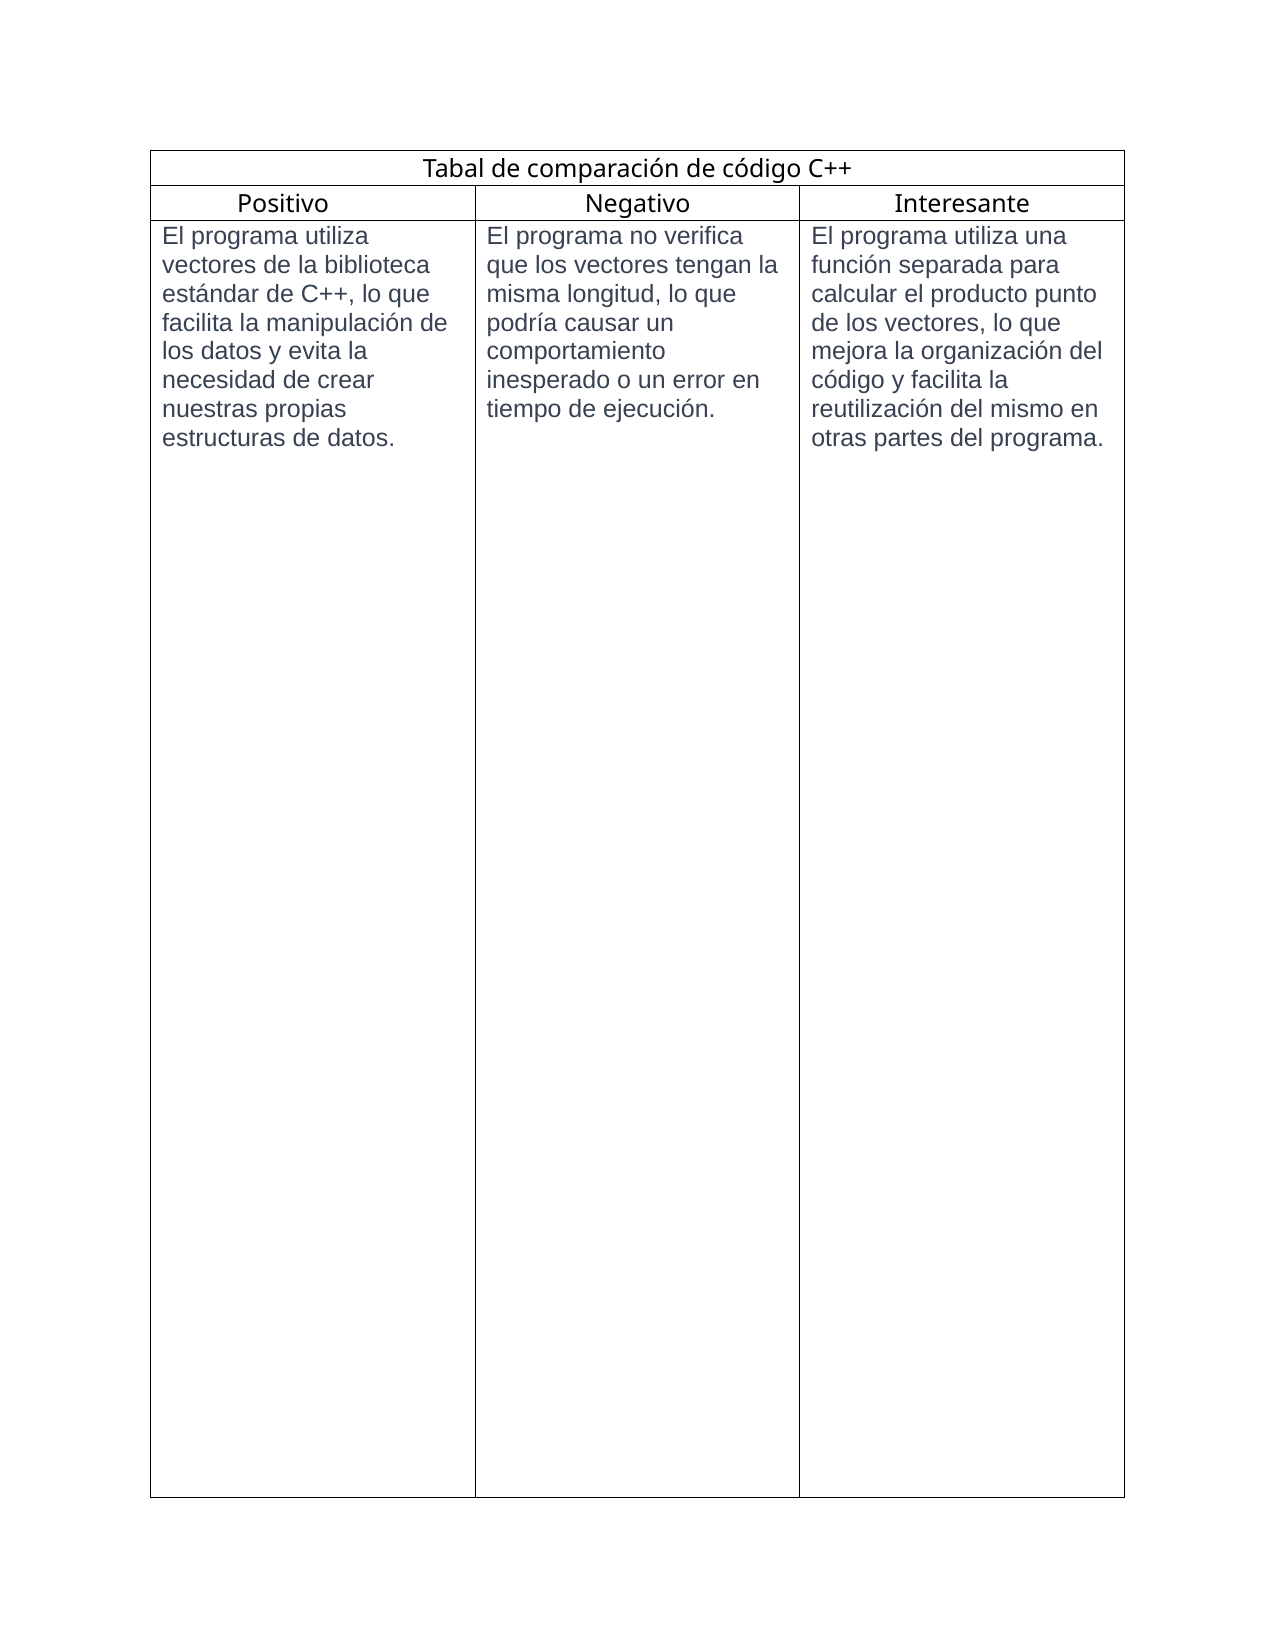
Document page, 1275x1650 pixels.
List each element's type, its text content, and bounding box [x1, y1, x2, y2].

table_cell Negativo [476, 186, 799, 220]
table_cell El programa utiliza una función separada para calcular el producto punto de los vectores, lo que mejora la organización del código y facilita la reutilización del mismo en otras partes del programa. [800, 221, 1124, 1497]
table_cell El programa utiliza vectores de la biblioteca estándar de C++, lo que facilita la manipulación de los datos y evita la necesidad de crear nuestras propias estructuras de datos. [151, 221, 475, 1497]
table_header Tabal de comparación de código C++ [151, 151, 1124, 185]
table_cell Interesante [800, 186, 1124, 220]
table_cell Positivo [151, 186, 475, 220]
table_cell El programa no verifica que los vectores tengan la misma longitud, lo que podría causar un comportamiento inesperado o un error en tiempo de ejecución. [476, 221, 799, 1497]
